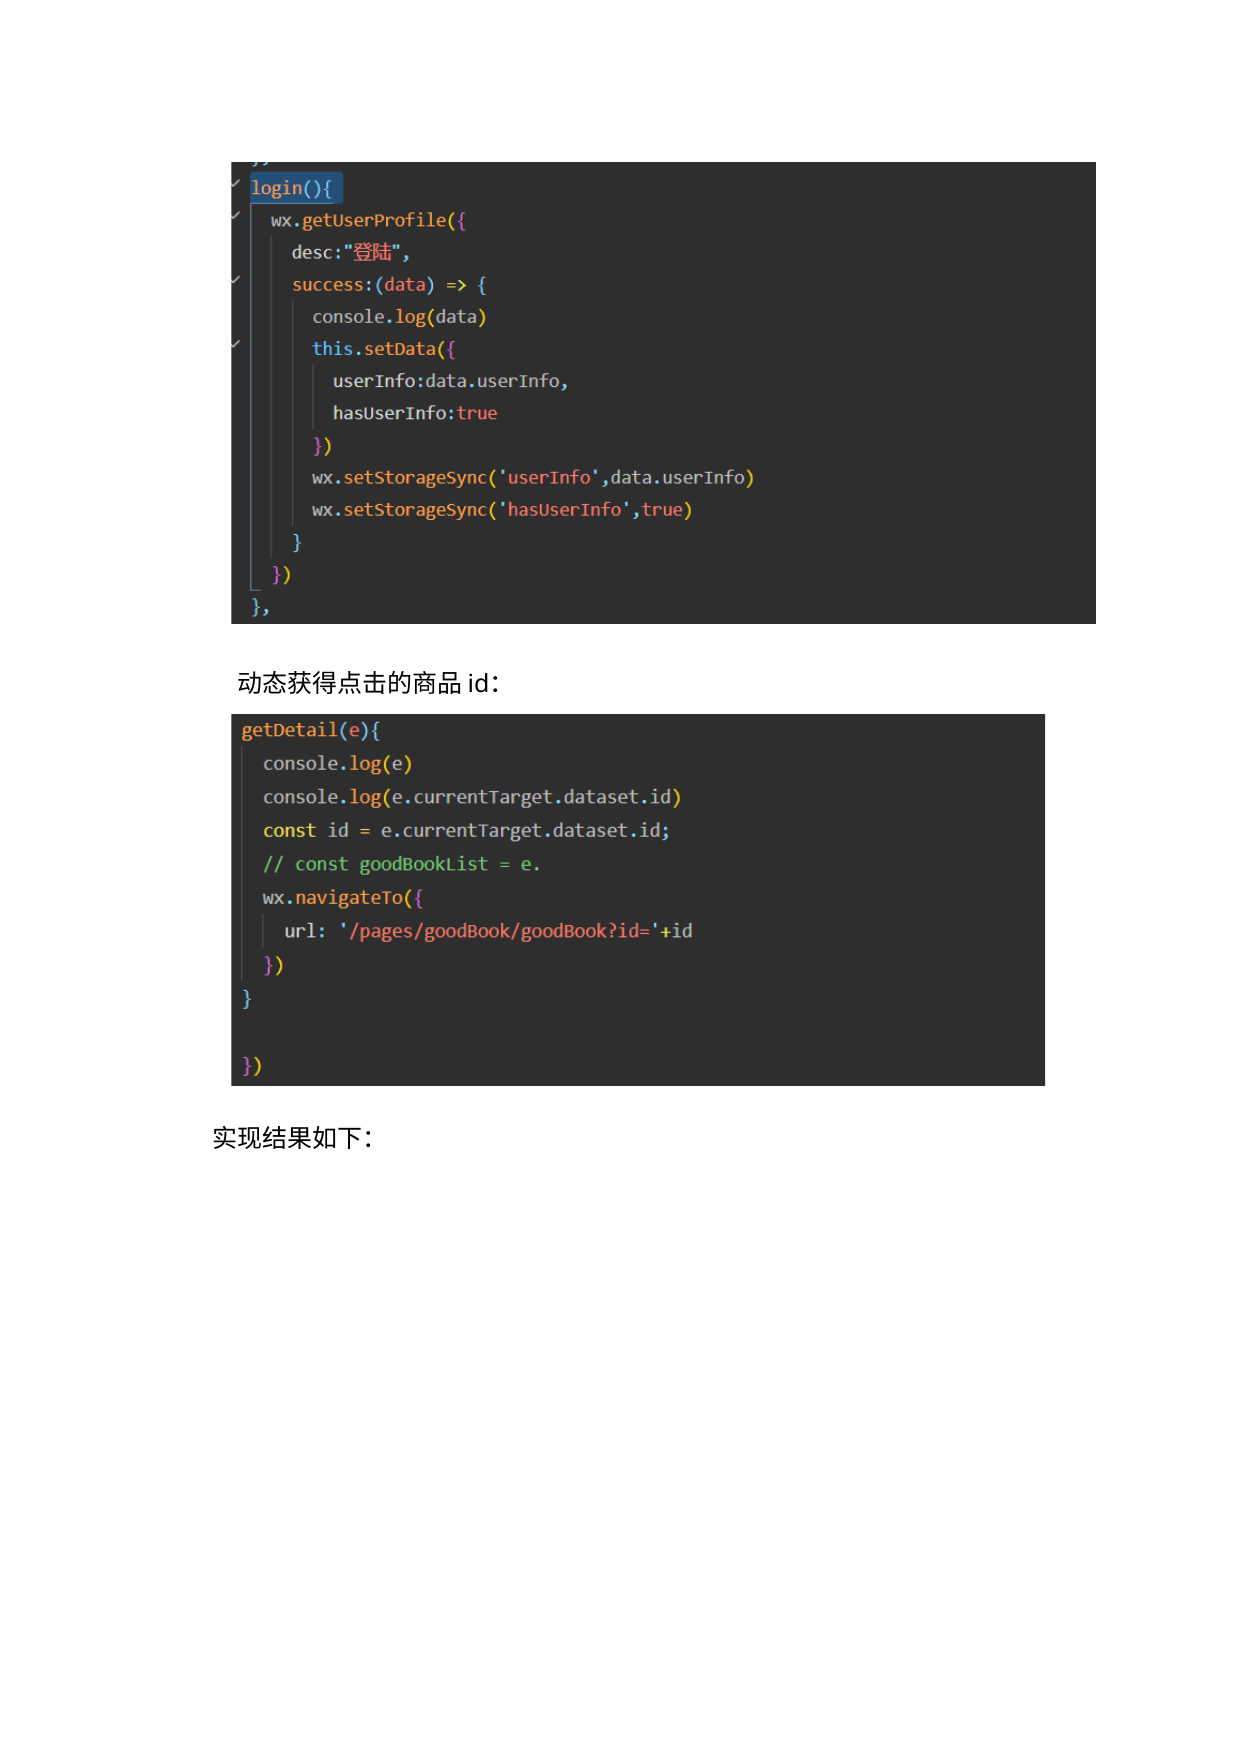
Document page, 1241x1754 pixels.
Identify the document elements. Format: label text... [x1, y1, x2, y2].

text 动态获得点击的商品id： [187, 649, 1053, 714]
picture [231, 162, 1096, 624]
picture [231, 714, 1046, 1086]
text 实现结果如下： [187, 1104, 1053, 1169]
